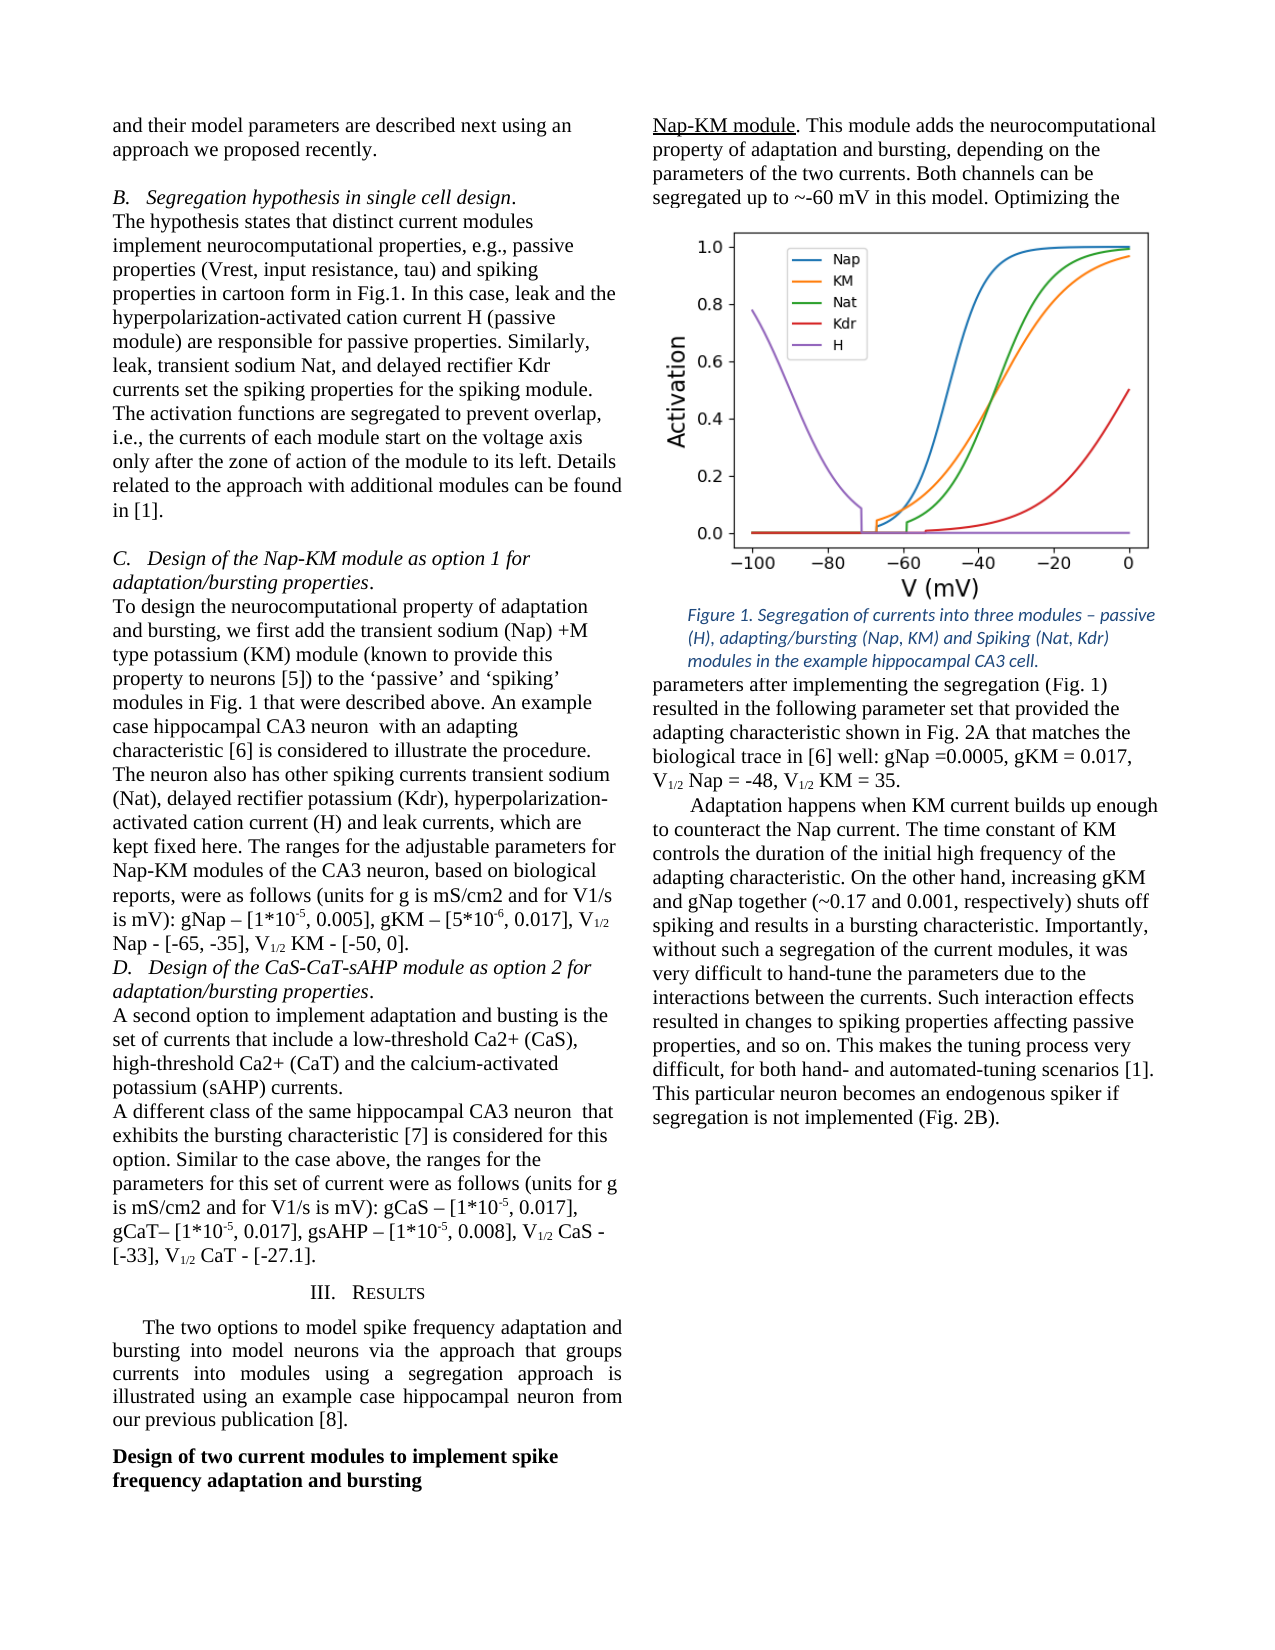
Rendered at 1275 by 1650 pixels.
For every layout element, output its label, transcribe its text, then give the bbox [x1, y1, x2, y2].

text D. Design of the CaS-CaT-sAHP module as option 2 for adaptation/bursting properties. [112, 955, 622, 1003]
text B. Segregation hypothesis in single cell design. [112, 161, 622, 209]
text Design of two current modules to implement spike frequency adaptation and bursting [112, 1443, 622, 1492]
text A different class of the same hippocampal CA3 neuron that exhibits the bursting characteristic [7] is considered for this option. Similar to the case above, the ranges for the parameters for this set of current were as follows (units for g is mS/cm2 and for V1/s is mV): gCaS – [1*10-5, 0.017], gCaT– [1*10-5, 0.017], gsAHP – [1*10-5, 0.008], V1/2 CaS - [-33], V1/2 CaT - [-27.1]. [112, 1099, 622, 1267]
picture [652, 208, 1163, 617]
text Adaptation happens when KM current builds up enough to counteract the Nap current. The time constant of KM controls the duration of the initial high frequency of the adapting characteristic. On the other hand, increasing gKM and gNap together (~0.17 and 0.001, respectively) shuts off spiking and results in a bursting characteristic. Importantly, without such a segregation of the current modules, it was very difficult to hand-tune the parameters due to the interactions between the currents. Such interaction effects resulted in changes to spiking properties affecting passive properties, and so on. This makes the tuning process very difficult, for both hand- and automated-tuning scenarios [1]. This particular neuron becomes an endogenous spiker if segregation is not implemented (Fig. 2B). [652, 792, 1162, 1129]
text To design the neurocomputational property of adaptation and bursting, we first add the transient sodium (Nap) +M type potassium (KM) module (known to provide this property to neurons [5]) to the ‘passive’ and ‘spiking’ modules in Fig. 1 that were described above. An example case hippocampal CA3 neuron with an adapting characteristic [6] is considered to illustrate the procedure. The neuron also has other spiking currents transient sodium (Nat), delayed rectifier potassium (Kdr), hyperpolarization-activated cation current (H) and leak currents, which are kept fixed here. The ranges for the adjustable parameters for Nap-KM modules of the CA3 neuron, based on biological reports, were as follows (units for g is mS/cm2 and for V1/s is mV): gNap – [1*10-5, 0.005], gKM – [5*10-6, 0.017], V1/2 Nap - [-65, -35], V1/2 KM - [-50, 0]. [112, 594, 622, 955]
text C. Design of the Nap-KM module as option 1 for adaptation/bursting properties. [112, 546, 622, 594]
text The hypothesis states that distinct current modules implement neurocomputational properties, e.g., passive properties (Vrest, input resistance, tau) and spiking properties in cartoon form in Fig.1. In this case, leak and the hyperpolarization-activated cation current H (passive module) are responsible for passive properties. Similarly, leak, transient sodium Nat, and delayed rectifier Kdr currents set the spiking properties for the spiking module. The activation functions are segregated to prevent overlap, i.e., the currents of each module start on the voltage axis only after the zone of action of the module to its left. Details related to the approach with additional modules can be found in [1]. [112, 209, 622, 522]
text Nap-KM module. This module adds the neurocomputational property of adaptation and bursting, depending on the parameters of the two currents. Both channels can be segregated up to ~-60 mV in this model. Optimizing the [652, 112, 1162, 208]
text A second option to implement adaptation and busting is the set of currents that include a low-threshold Ca2+ (CaS), high-threshold Ca2+ (CaT) and the calcium-activated potassium (sAHP) currents. [112, 1003, 622, 1099]
text The two options to model spike frequency adaptation and bursting into model neurons via the approach that groups currents into modules using a segregation approach is illustrated using an example case hippocampal neuron from our previous publication [8]. [112, 1317, 622, 1431]
subtitle Results [112, 1280, 622, 1304]
text parameters after implementing the segregation (Fig. 1) resulted in the following parameter set that provided the adapting characteristic shown in Fig. 2A that matches the biological trace in [6] well: gNap =0.0005, gKM = 0.017, V1/2 Nap = -48, V1/2 KM = 35. [652, 672, 1162, 792]
